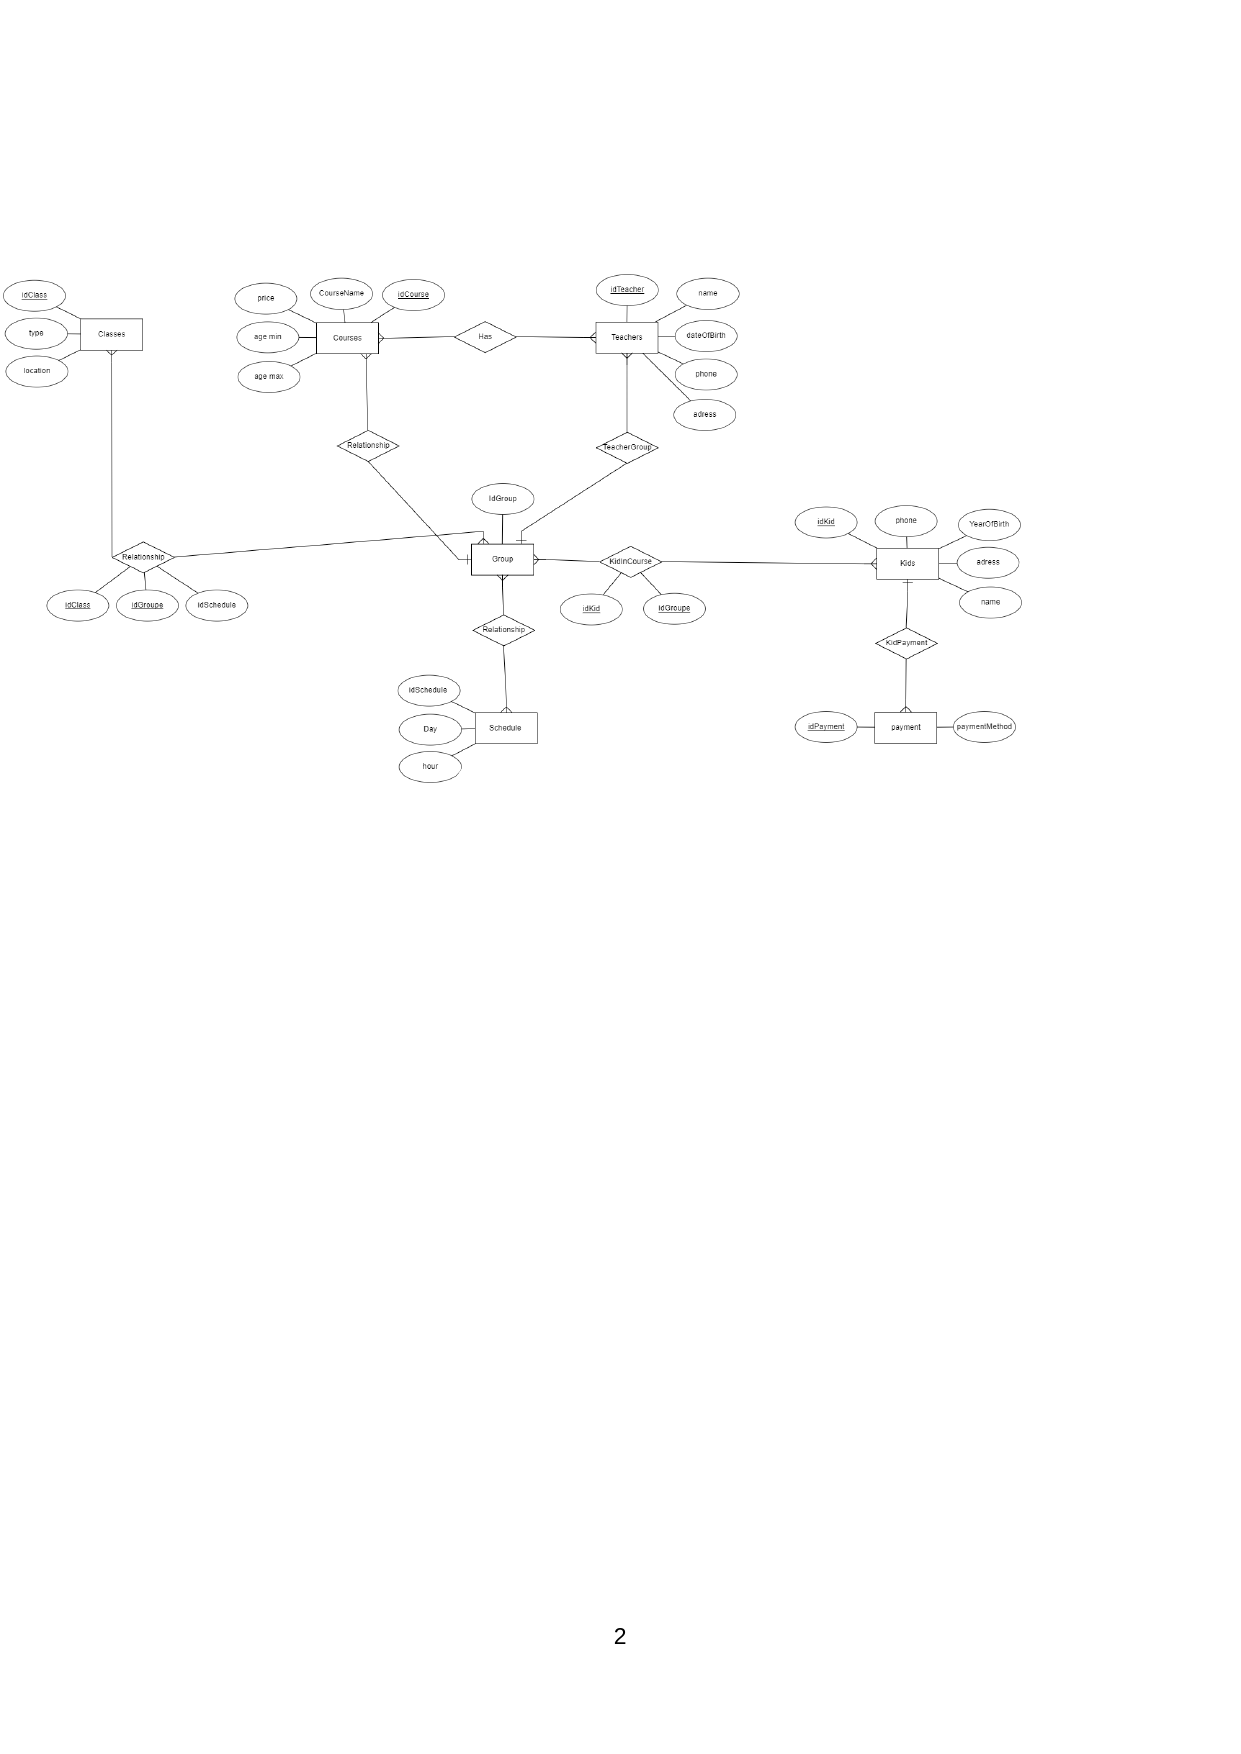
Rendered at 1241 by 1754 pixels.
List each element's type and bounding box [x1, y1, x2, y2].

picture [0, 266, 1028, 786]
